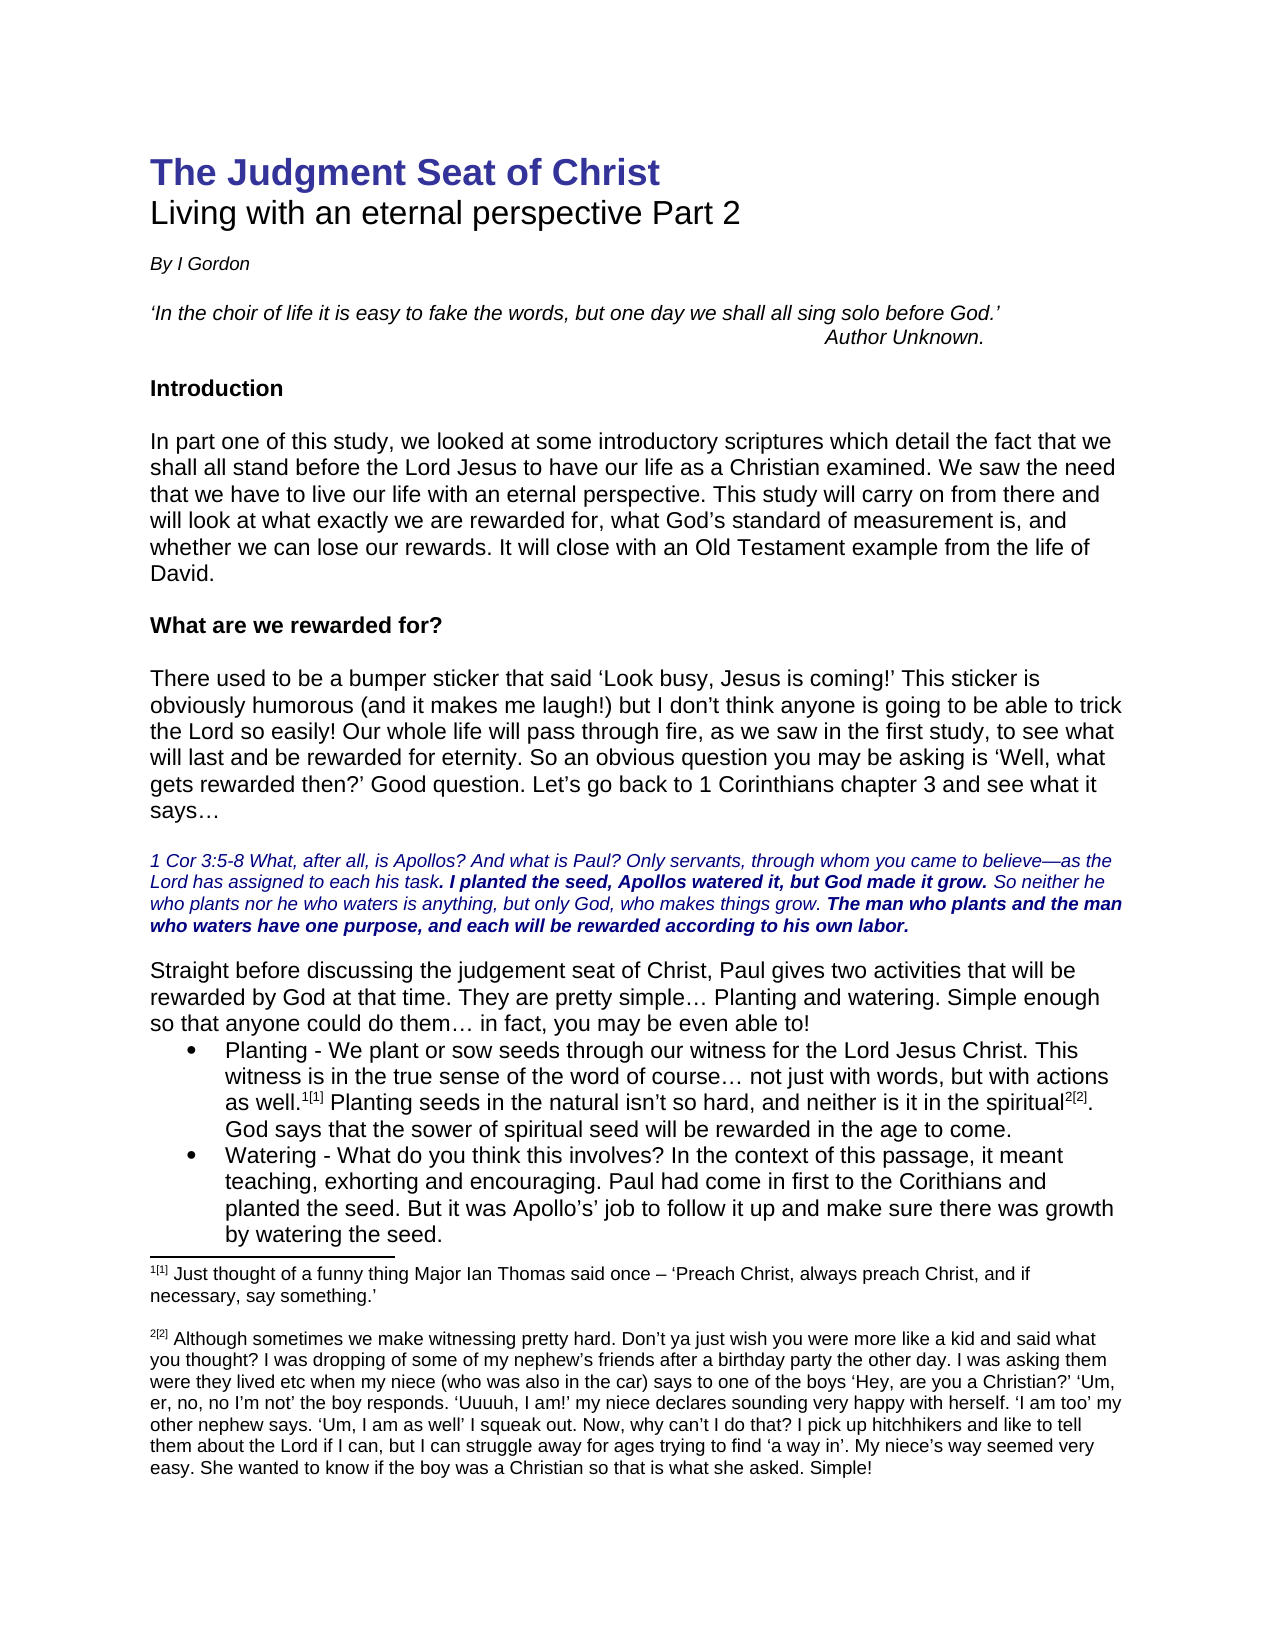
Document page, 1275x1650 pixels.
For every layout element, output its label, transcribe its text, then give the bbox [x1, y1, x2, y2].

text 1 Cor 3:5-8 What, after all, is Apollos? And what is Paul? Only servants, through whom you came to believe—as the Lord has assigned to each his task. I planted the seed, Apollos watered it, but God made it grow. So neither he who plants nor he who waters is anything, but only God, who makes things grow. The man who plants and the man who waters have one purpose, and each will be rewarded according to his own labor. [150, 850, 1125, 936]
text Author Unknown. [150, 325, 1125, 349]
list Watering - What do you think this involves? In the context of this passage, it meant teaching, exhorting and encouraging. Paul had come in first to the Corithians and planted the seed. But it was Apollo’s’ job to follow it up and make sure there was growth by watering the seed. [187, 1142, 1125, 1247]
text The Judgment Seat of Christ [150, 150, 1125, 193]
text There used to be a bumper sticker that said ‘Look busy, Jesus is coming!’ This sticker is obviously humorous (and it makes me laugh!) but I don’t think anyone is going to be able to trick the Lord so easily! Our whole life will pass through fire, as we saw in the first study, to see what will last and be rewarded for eternity. So an obvious question you may be asking is ‘Well, what gets rewarded then?’ Good question. Let’s go back to 1 Corinthians chapter 3 and see what it says… [150, 665, 1125, 823]
text Living with an eternal perspective Part 2 [150, 193, 1125, 232]
text Introduction [150, 375, 1125, 402]
list Planting - We plant or sow seeds through our witness for the Lord Jesus Christ. This witness is in the true sense of the word of course… not just with words, but with actions as well.[1] Planting seeds in the natural isn’t so hard, and neither is it in the spiritual[2]. God says that the sower of spiritual seed will be rewarded in the age to come. [187, 1037, 1125, 1142]
text By I Gordon [150, 232, 1125, 275]
text Straight before discussing the judgement seat of Christ, Paul gives two activities that will be rewarded by God at that time. They are pretty simple… Planting and watering. Simple enough so that anyone could do them… in fact, you may be even able to! [150, 957, 1125, 1037]
text In part one of this study, we looked at some introductory scriptures which detail the fact that we shall all stand before the Lord Jesus to have our life as a Christian examined. We saw the need that we have to live our life with an eternal perspective. This study will carry on from there and will look at what exactly we are rewarded for, what God’s standard of measurement is, and whether we can lose our rewards. It will close with an Old Testament example from the life of David. [150, 428, 1125, 586]
text What are we rewarded for? [150, 612, 1125, 639]
text ‘In the choir of life it is easy to fake the words, but one day we shall all sing solo before God.’ [150, 301, 1125, 325]
